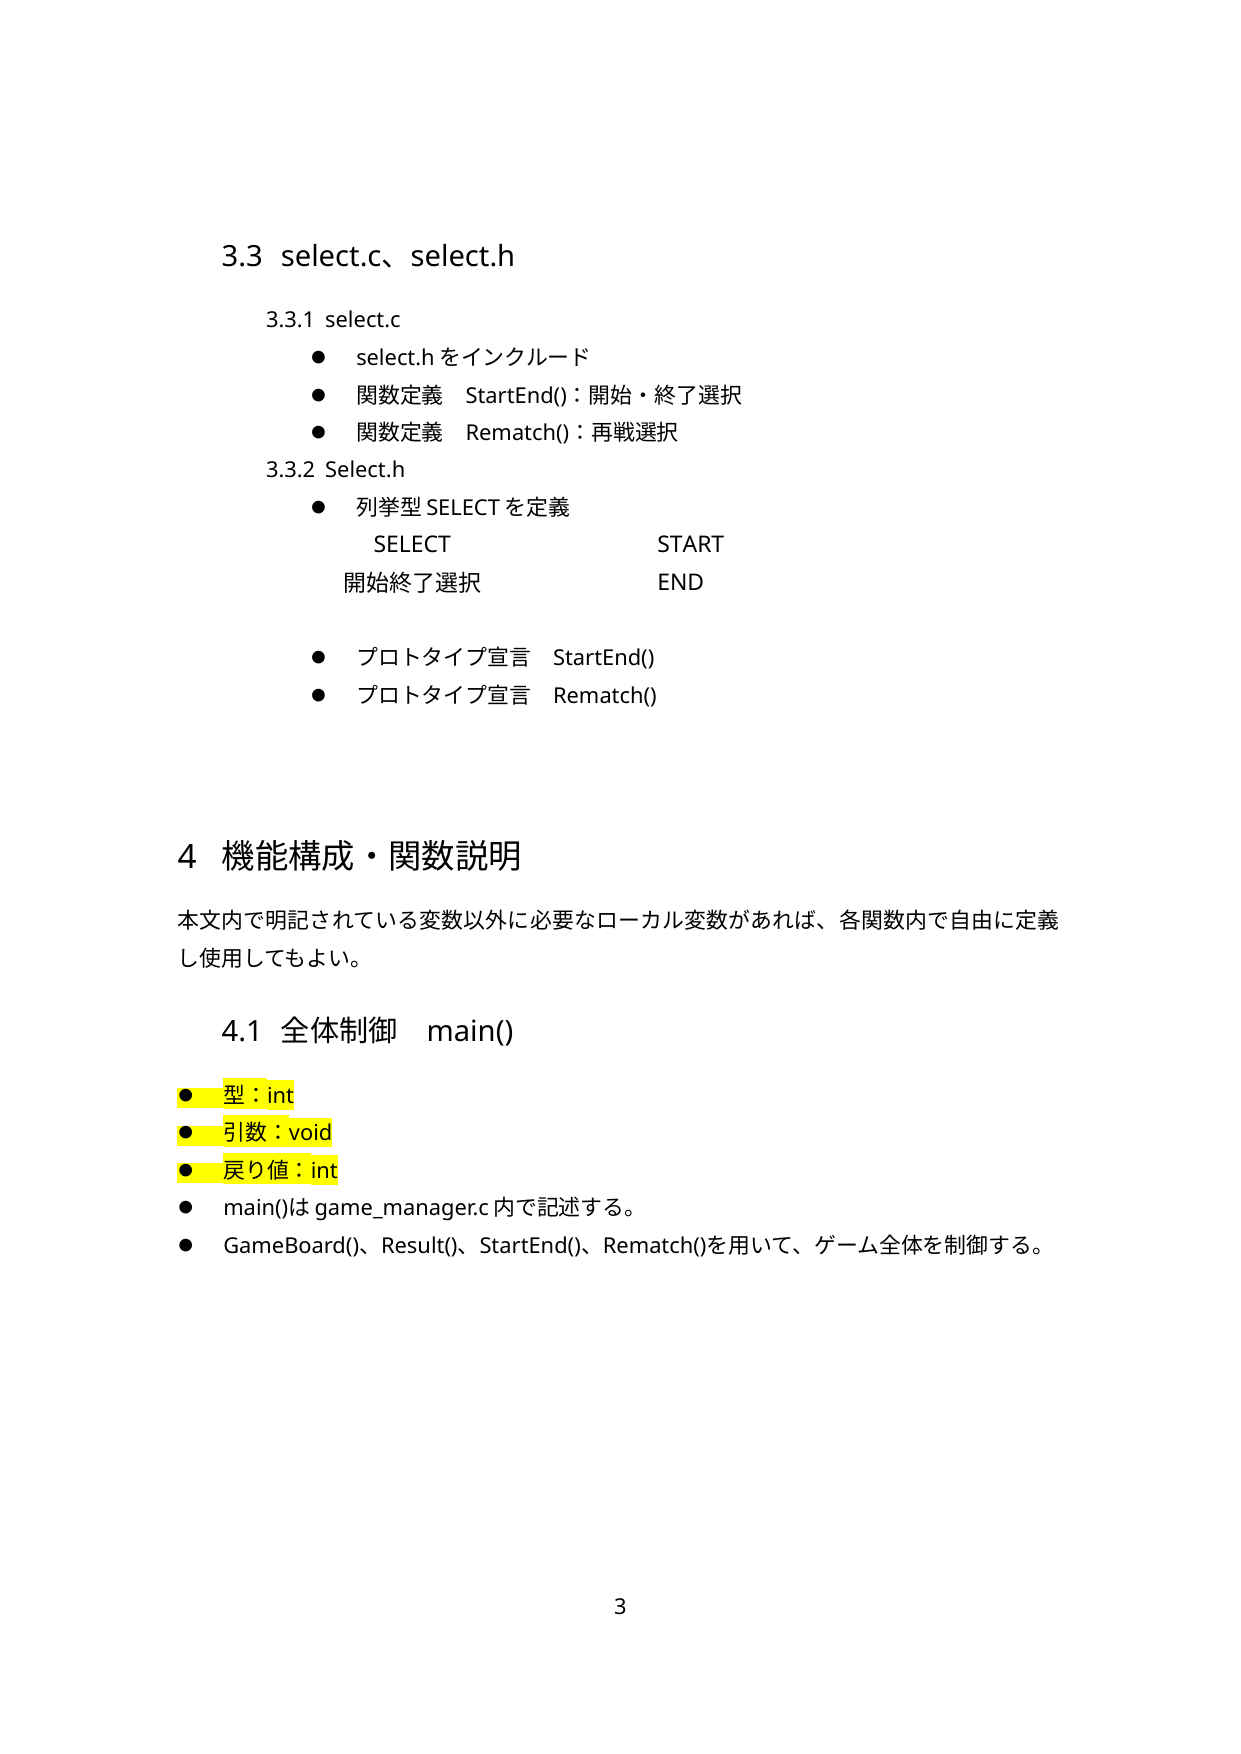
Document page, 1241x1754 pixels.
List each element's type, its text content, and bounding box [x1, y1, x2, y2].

list プロトタイプ宣言 StartEnd() [310, 638, 1063, 675]
subtitle 機能構成・関数説明 [177, 817, 1063, 892]
table_cell END [647, 563, 1041, 600]
list 引数：void [177, 1113, 1063, 1150]
table_header START [647, 525, 1041, 563]
subtitle 全体制御 main() [221, 992, 1063, 1067]
subtitle select.c、select.h [221, 217, 1063, 292]
list 関数定義 StartEnd()：開始・終了選択 [310, 375, 1063, 413]
table_header SELECT 開始終了選択 [177, 525, 647, 600]
list Select.h [266, 450, 1063, 488]
list select.c [266, 300, 1063, 338]
list 列挙型SELECTを定義 [310, 488, 1063, 525]
list select.hをインクルード [310, 338, 1063, 375]
list 戻り値：int [177, 1150, 1063, 1188]
list 関数定義 Rematch()：再戦選択 [310, 413, 1063, 450]
list main()はgame_manager.c内で記述する。 [177, 1188, 1063, 1225]
list 型：int [177, 1075, 1063, 1113]
list GameBoard()、Result()、StartEnd()、Rematch()を用いて、ゲーム全体を制御する。 [177, 1225, 1063, 1263]
text 本文内で明記されている変数以外に必要なローカル変数があれば、各関数内で自由に定義し使用してもよい。 [177, 900, 1063, 975]
list プロトタイプ宣言 Rematch() [310, 675, 1063, 713]
